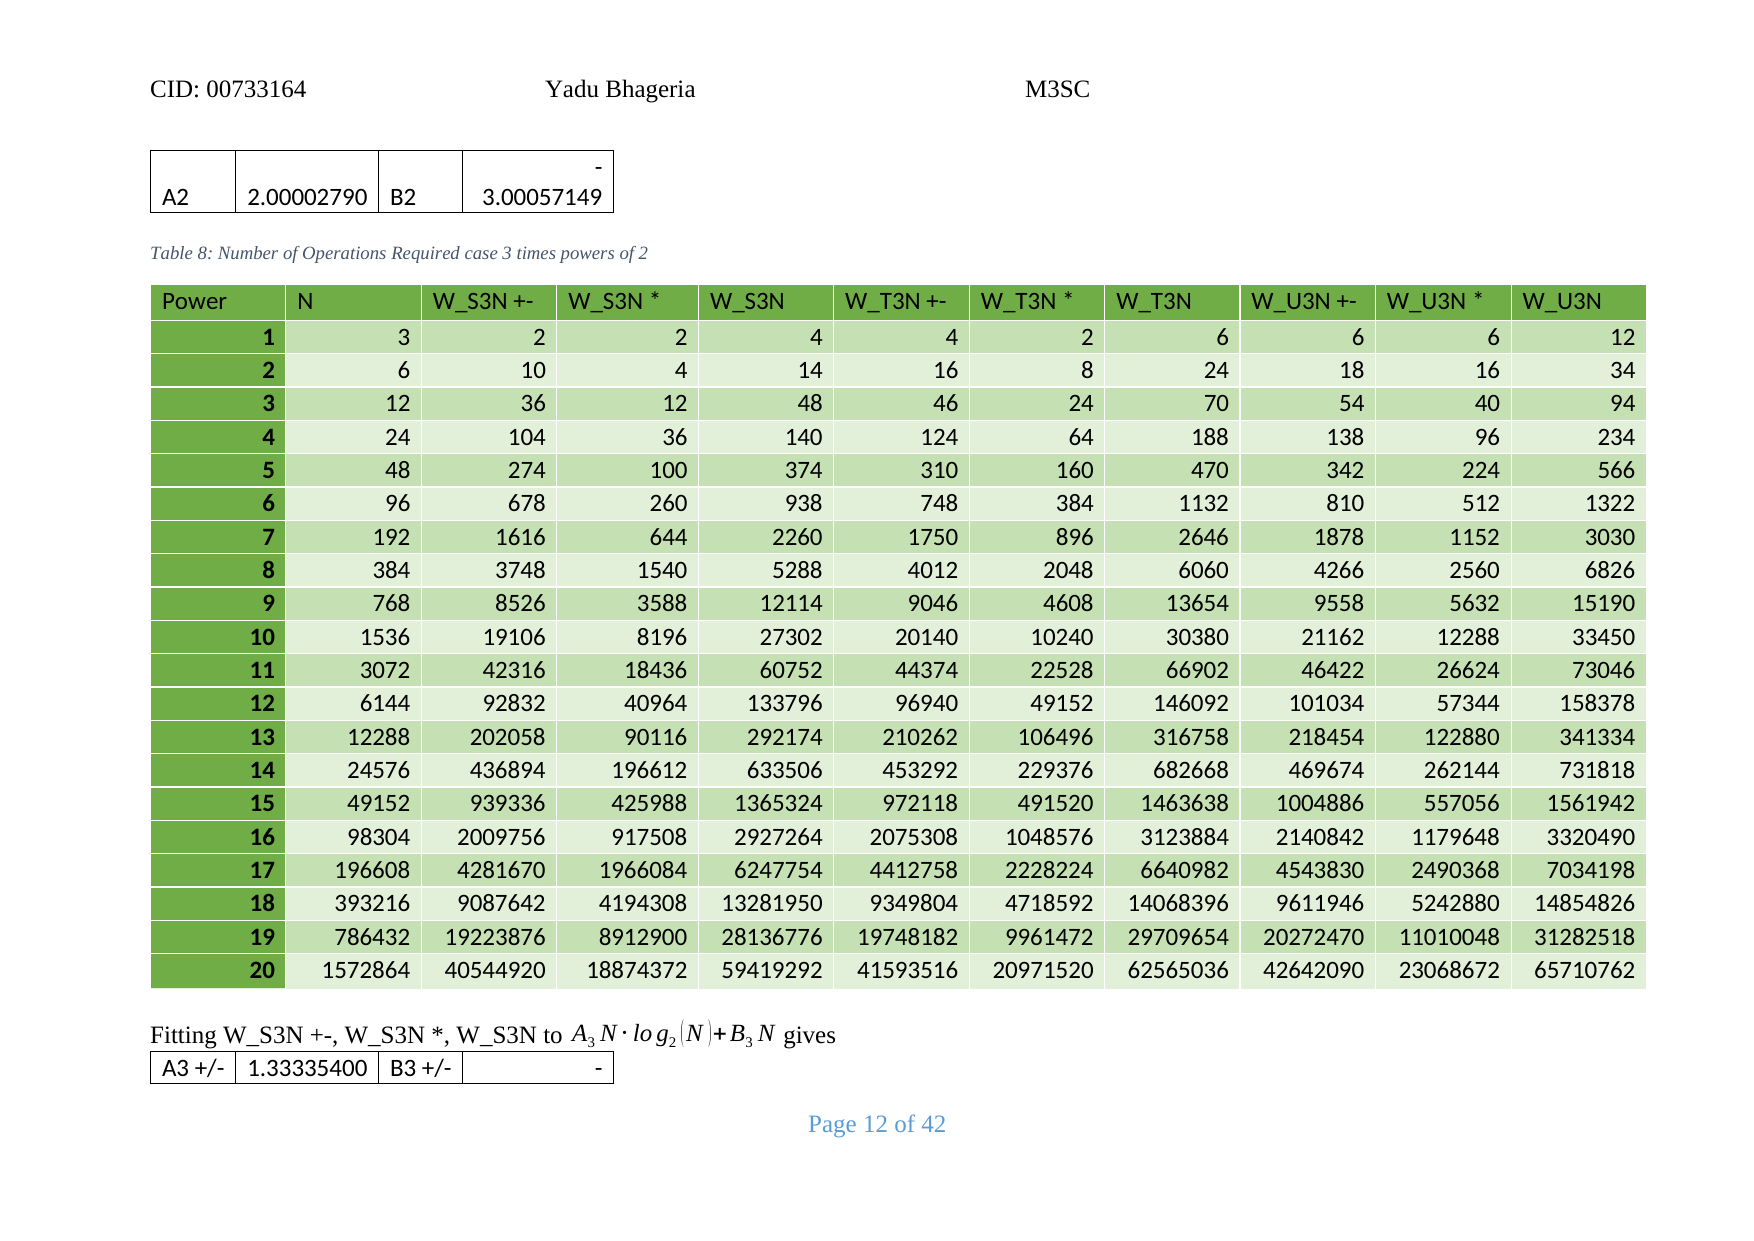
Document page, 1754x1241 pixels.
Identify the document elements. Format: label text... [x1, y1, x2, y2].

table_cell 100 [557, 454, 698, 486]
table_cell 48 [286, 454, 421, 486]
table_cell 12 [286, 388, 421, 420]
table_cell 15190 [1512, 588, 1646, 620]
table_cell 54 [1241, 388, 1375, 420]
table_cell 9961472 [970, 921, 1104, 953]
table_cell 133796 [699, 688, 833, 720]
table_cell 210262 [834, 721, 969, 753]
table_cell 972118 [834, 788, 969, 820]
table_cell 384 [970, 488, 1104, 520]
table_cell 557056 [1376, 788, 1511, 820]
table_cell 20140 [834, 621, 969, 653]
table_cell 11 [151, 654, 285, 686]
table_cell 62565036 [1105, 954, 1239, 988]
table_cell 768 [286, 588, 421, 620]
table_cell 2009756 [422, 821, 556, 853]
table_cell 57344 [1376, 688, 1511, 720]
table_header Power [151, 285, 285, 320]
table_cell 2228224 [970, 854, 1104, 886]
table_cell 491520 [970, 788, 1104, 820]
table_cell 24576 [286, 754, 421, 786]
table_cell 138 [1241, 421, 1375, 453]
table_cell 7034198 [1512, 854, 1646, 886]
table_cell 3748 [422, 554, 556, 586]
table_cell 342 [1241, 454, 1375, 486]
table_cell 1365324 [699, 788, 833, 820]
table_cell 469674 [1241, 754, 1375, 786]
table_header W_S3N * [557, 285, 698, 320]
table_cell 42642090 [1241, 954, 1375, 988]
table_cell 453292 [834, 754, 969, 786]
table_cell 633506 [699, 754, 833, 786]
table_cell 13281950 [699, 888, 833, 920]
table_cell 16 [151, 821, 285, 853]
table_cell 19 [151, 921, 285, 953]
table_cell 14068396 [1105, 888, 1239, 920]
table_cell 274 [422, 454, 556, 486]
table_cell 96 [286, 488, 421, 520]
table_cell 310 [834, 454, 969, 486]
table_cell 9611946 [1241, 888, 1375, 920]
table_cell 66902 [1105, 654, 1239, 686]
table_cell 2048 [970, 554, 1104, 586]
table_header A3 +/- [151, 1052, 235, 1083]
table_cell 8 [151, 554, 285, 586]
table_cell 49152 [286, 788, 421, 820]
table_cell 229376 [970, 754, 1104, 786]
table_cell A2 [151, 151, 235, 212]
table_cell 6 [1376, 321, 1511, 353]
table_cell 1966084 [557, 854, 698, 886]
table_cell 6144 [286, 688, 421, 720]
table_cell 470 [1105, 454, 1239, 486]
table_cell 196612 [557, 754, 698, 786]
table_cell 262144 [1376, 754, 1511, 786]
table_cell 1322 [1512, 488, 1646, 520]
table_cell 1536 [286, 621, 421, 653]
table_cell 7 [151, 521, 285, 553]
table_cell 786432 [286, 921, 421, 953]
table_cell 8526 [422, 588, 556, 620]
table_cell 21162 [1241, 621, 1375, 653]
table_cell 6 [1241, 321, 1375, 353]
table_header N [286, 285, 421, 320]
table_cell 19106 [422, 621, 556, 653]
table_header W_S3N +- [422, 285, 556, 320]
table_cell 4012 [834, 554, 969, 586]
table_cell 4608 [970, 588, 1104, 620]
table_cell 12288 [286, 721, 421, 753]
table_cell 33450 [1512, 621, 1646, 653]
table_cell 4281670 [422, 854, 556, 886]
table_cell 2 [557, 321, 698, 353]
table_cell 9 [151, 588, 285, 620]
table_cell 65710762 [1512, 954, 1646, 988]
table_cell 731818 [1512, 754, 1646, 786]
table_cell 26624 [1376, 654, 1511, 686]
table_cell 6060 [1105, 554, 1239, 586]
table_header B3 +/- [379, 1052, 462, 1083]
table_cell 218454 [1241, 721, 1375, 753]
table_cell 748 [834, 488, 969, 520]
table_cell 44374 [834, 654, 969, 686]
table_cell 512 [1376, 488, 1511, 520]
table_cell 9349804 [834, 888, 969, 920]
table_cell 6640982 [1105, 854, 1239, 886]
table_cell 40 [1376, 388, 1511, 420]
table_cell 15 [151, 788, 285, 820]
table_cell 4718592 [970, 888, 1104, 920]
table_cell 12 [1512, 321, 1646, 353]
table_cell 566 [1512, 454, 1646, 486]
table_cell 59419292 [699, 954, 833, 988]
table_cell 40964 [557, 688, 698, 720]
table_cell 3072 [286, 654, 421, 686]
table_cell 96940 [834, 688, 969, 720]
table_cell 23068672 [1376, 954, 1511, 988]
table_cell 1132 [1105, 488, 1239, 520]
table_cell 28136776 [699, 921, 833, 953]
table_cell 1179648 [1376, 821, 1511, 853]
table_cell 12 [151, 688, 285, 720]
table_cell 4 [699, 321, 833, 353]
table_cell 5632 [1376, 588, 1511, 620]
table_cell 20272470 [1241, 921, 1375, 953]
table_cell 41593516 [834, 954, 969, 988]
table_cell 292174 [699, 721, 833, 753]
table_cell 60752 [699, 654, 833, 686]
table_cell 1004886 [1241, 788, 1375, 820]
table_cell 4 [151, 421, 285, 453]
table_cell 9046 [834, 588, 969, 620]
table_cell 92832 [422, 688, 556, 720]
table_cell 2260 [699, 521, 833, 553]
table_cell 16 [1376, 354, 1511, 386]
table_cell 1048576 [970, 821, 1104, 853]
table_cell 98304 [286, 821, 421, 853]
table_cell 2646 [1105, 521, 1239, 553]
table_cell 146092 [1105, 688, 1239, 720]
table_cell 106496 [970, 721, 1104, 753]
table_cell 6247754 [699, 854, 833, 886]
table_cell 140 [699, 421, 833, 453]
table_header 1.33335400 [236, 1052, 378, 1083]
table_cell 196608 [286, 854, 421, 886]
table_cell 18436 [557, 654, 698, 686]
table_cell 1540 [557, 554, 698, 586]
table_cell 6 [286, 354, 421, 386]
table_header W_S3N [699, 285, 833, 320]
table_cell 29709654 [1105, 921, 1239, 953]
table_cell 96 [1376, 421, 1511, 453]
table_header W_T3N +- [834, 285, 969, 320]
table_cell 5288 [699, 554, 833, 586]
table_cell 94 [1512, 388, 1646, 420]
table_cell 938 [699, 488, 833, 520]
table_cell 17 [151, 854, 285, 886]
text Fitting W_S3N +-, W_S3N *, W_S3N to gives [150, 1018, 1604, 1051]
table_cell 6826 [1512, 554, 1646, 586]
table_cell 4 [557, 354, 698, 386]
table_cell 46 [834, 388, 969, 420]
table_cell 158378 [1512, 688, 1646, 720]
table_cell 13 [151, 721, 285, 753]
table_cell 12288 [1376, 621, 1511, 653]
table_cell 64 [970, 421, 1104, 453]
table_cell 2075308 [834, 821, 969, 853]
table_cell 42316 [422, 654, 556, 686]
table_cell 2.00002790 [236, 151, 378, 212]
table_cell 10 [151, 621, 285, 653]
table_cell 810 [1241, 488, 1375, 520]
table_cell 27302 [699, 621, 833, 653]
table_cell 3 [286, 321, 421, 353]
table_cell 19748182 [834, 921, 969, 953]
table_cell 18 [1241, 354, 1375, 386]
table_cell 939336 [422, 788, 556, 820]
table_cell 90116 [557, 721, 698, 753]
table_cell 2490368 [1376, 854, 1511, 886]
table_cell 1152 [1376, 521, 1511, 553]
table_cell 14 [699, 354, 833, 386]
table_cell 1878 [1241, 521, 1375, 553]
table_cell 31282518 [1512, 921, 1646, 953]
table_cell 30380 [1105, 621, 1239, 653]
table_cell 18 [151, 888, 285, 920]
table_cell -3.00057149 [463, 151, 613, 212]
table_cell 122880 [1376, 721, 1511, 753]
table_cell 2 [422, 321, 556, 353]
table_cell 12 [557, 388, 698, 420]
table_cell 644 [557, 521, 698, 553]
table_cell 2 [970, 321, 1104, 353]
table_cell 10 [422, 354, 556, 386]
table_cell 3 [151, 388, 285, 420]
table_cell 1 [151, 321, 285, 353]
table_cell 46422 [1241, 654, 1375, 686]
table_cell B2 [379, 151, 462, 212]
table_cell 3588 [557, 588, 698, 620]
table_cell 70 [1105, 388, 1239, 420]
table_cell 260 [557, 488, 698, 520]
table_cell 234 [1512, 421, 1646, 453]
table_cell 48 [699, 388, 833, 420]
table_cell 436894 [422, 754, 556, 786]
table_header W_T3N * [970, 285, 1104, 320]
text Table 8: Number of Operations Required case 3 times powers of 2 [150, 242, 1604, 263]
table_cell 202058 [422, 721, 556, 753]
table_cell 22528 [970, 654, 1104, 686]
table_cell 20 [151, 954, 285, 988]
table_cell 19223876 [422, 921, 556, 953]
table_cell 425988 [557, 788, 698, 820]
table_cell 374 [699, 454, 833, 486]
table_cell 2560 [1376, 554, 1511, 586]
table_header W_T3N [1105, 285, 1239, 320]
table_cell 34 [1512, 354, 1646, 386]
table_cell 3320490 [1512, 821, 1646, 853]
table_cell 11010048 [1376, 921, 1511, 953]
table_cell 678 [422, 488, 556, 520]
table_cell 1750 [834, 521, 969, 553]
table_cell 4543830 [1241, 854, 1375, 886]
table_cell 73046 [1512, 654, 1646, 686]
table_cell 104 [422, 421, 556, 453]
table_cell 1561942 [1512, 788, 1646, 820]
table_cell 36 [557, 421, 698, 453]
table_cell 3030 [1512, 521, 1646, 553]
table_header -1.66927409 [463, 1052, 613, 1083]
table_cell 13654 [1105, 588, 1239, 620]
table_cell 896 [970, 521, 1104, 553]
table_cell 1616 [422, 521, 556, 553]
table_cell 10240 [970, 621, 1104, 653]
table_cell 24 [1105, 354, 1239, 386]
table_cell 4194308 [557, 888, 698, 920]
table_cell 1463638 [1105, 788, 1239, 820]
table_cell 4412758 [834, 854, 969, 886]
table_cell 9087642 [422, 888, 556, 920]
table_cell 341334 [1512, 721, 1646, 753]
table_cell 40544920 [422, 954, 556, 988]
table_cell 188 [1105, 421, 1239, 453]
table_cell 917508 [557, 821, 698, 853]
table_cell 24 [286, 421, 421, 453]
table_header W_U3N * [1376, 285, 1511, 320]
table_cell 192 [286, 521, 421, 553]
table_cell 101034 [1241, 688, 1375, 720]
table_cell 20971520 [970, 954, 1104, 988]
table_cell 8912900 [557, 921, 698, 953]
table_cell 4266 [1241, 554, 1375, 586]
table_cell 14854826 [1512, 888, 1646, 920]
table_cell 8 [970, 354, 1104, 386]
table_cell 24 [970, 388, 1104, 420]
table_cell 6 [151, 488, 285, 520]
table_cell 14 [151, 754, 285, 786]
table_cell 316758 [1105, 721, 1239, 753]
table_header W_U3N [1512, 285, 1646, 320]
table_cell 1572864 [286, 954, 421, 988]
table_cell 2 [151, 354, 285, 386]
table_cell 124 [834, 421, 969, 453]
table_cell 393216 [286, 888, 421, 920]
table_cell 5242880 [1376, 888, 1511, 920]
table_cell 18874372 [557, 954, 698, 988]
table_cell 9558 [1241, 588, 1375, 620]
table_cell 682668 [1105, 754, 1239, 786]
table_cell 224 [1376, 454, 1511, 486]
table_cell 8196 [557, 621, 698, 653]
table_cell 6 [1105, 321, 1239, 353]
table_cell 2140842 [1241, 821, 1375, 853]
table_cell 384 [286, 554, 421, 586]
table_cell 12114 [699, 588, 833, 620]
table_cell 16 [834, 354, 969, 386]
table_cell 36 [422, 388, 556, 420]
table_cell 5 [151, 454, 285, 486]
table_cell 160 [970, 454, 1104, 486]
table_header W_U3N +- [1241, 285, 1375, 320]
table_cell 4 [834, 321, 969, 353]
table_cell 49152 [970, 688, 1104, 720]
table_cell 2927264 [699, 821, 833, 853]
table_cell 3123884 [1105, 821, 1239, 853]
